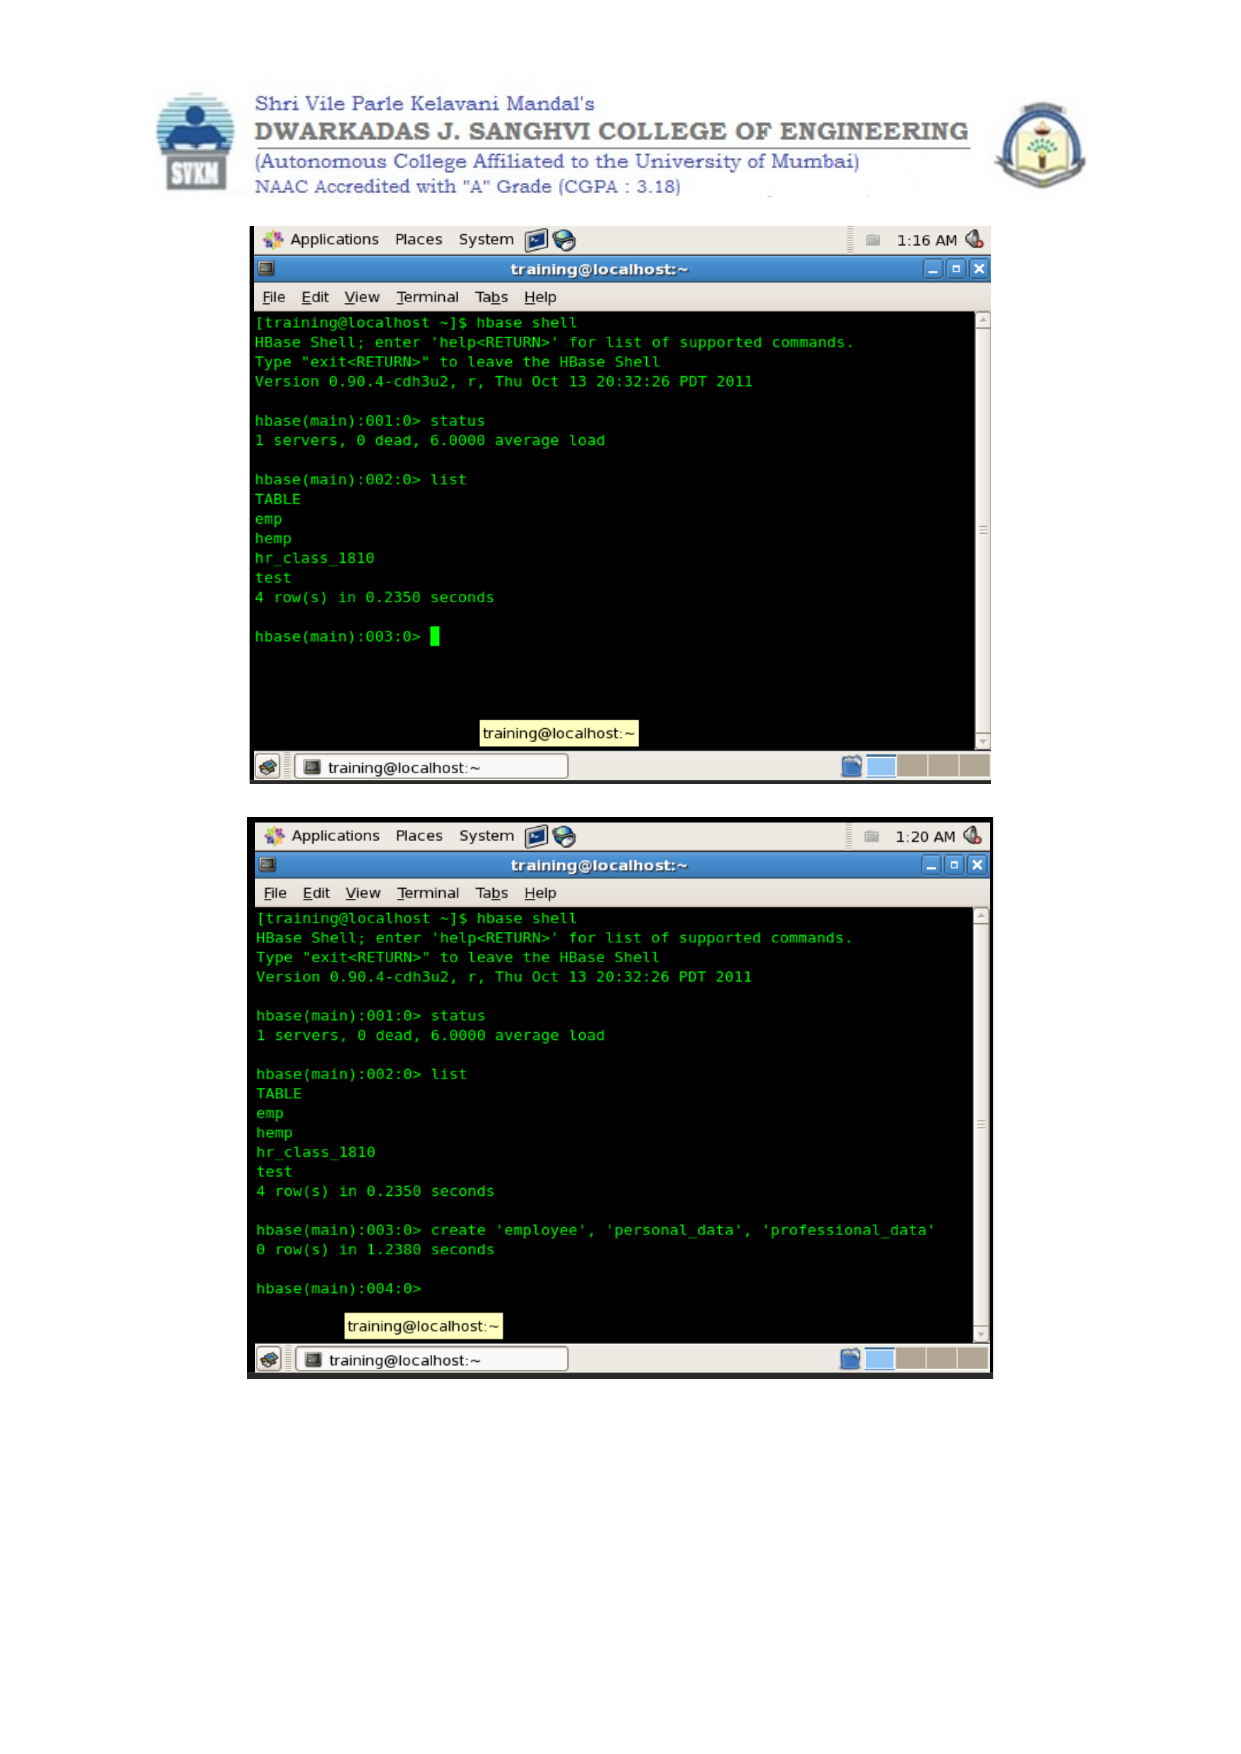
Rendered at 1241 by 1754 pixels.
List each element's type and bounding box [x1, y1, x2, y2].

picture [150, 73, 1091, 207]
picture [249, 226, 991, 784]
picture [247, 817, 994, 1379]
